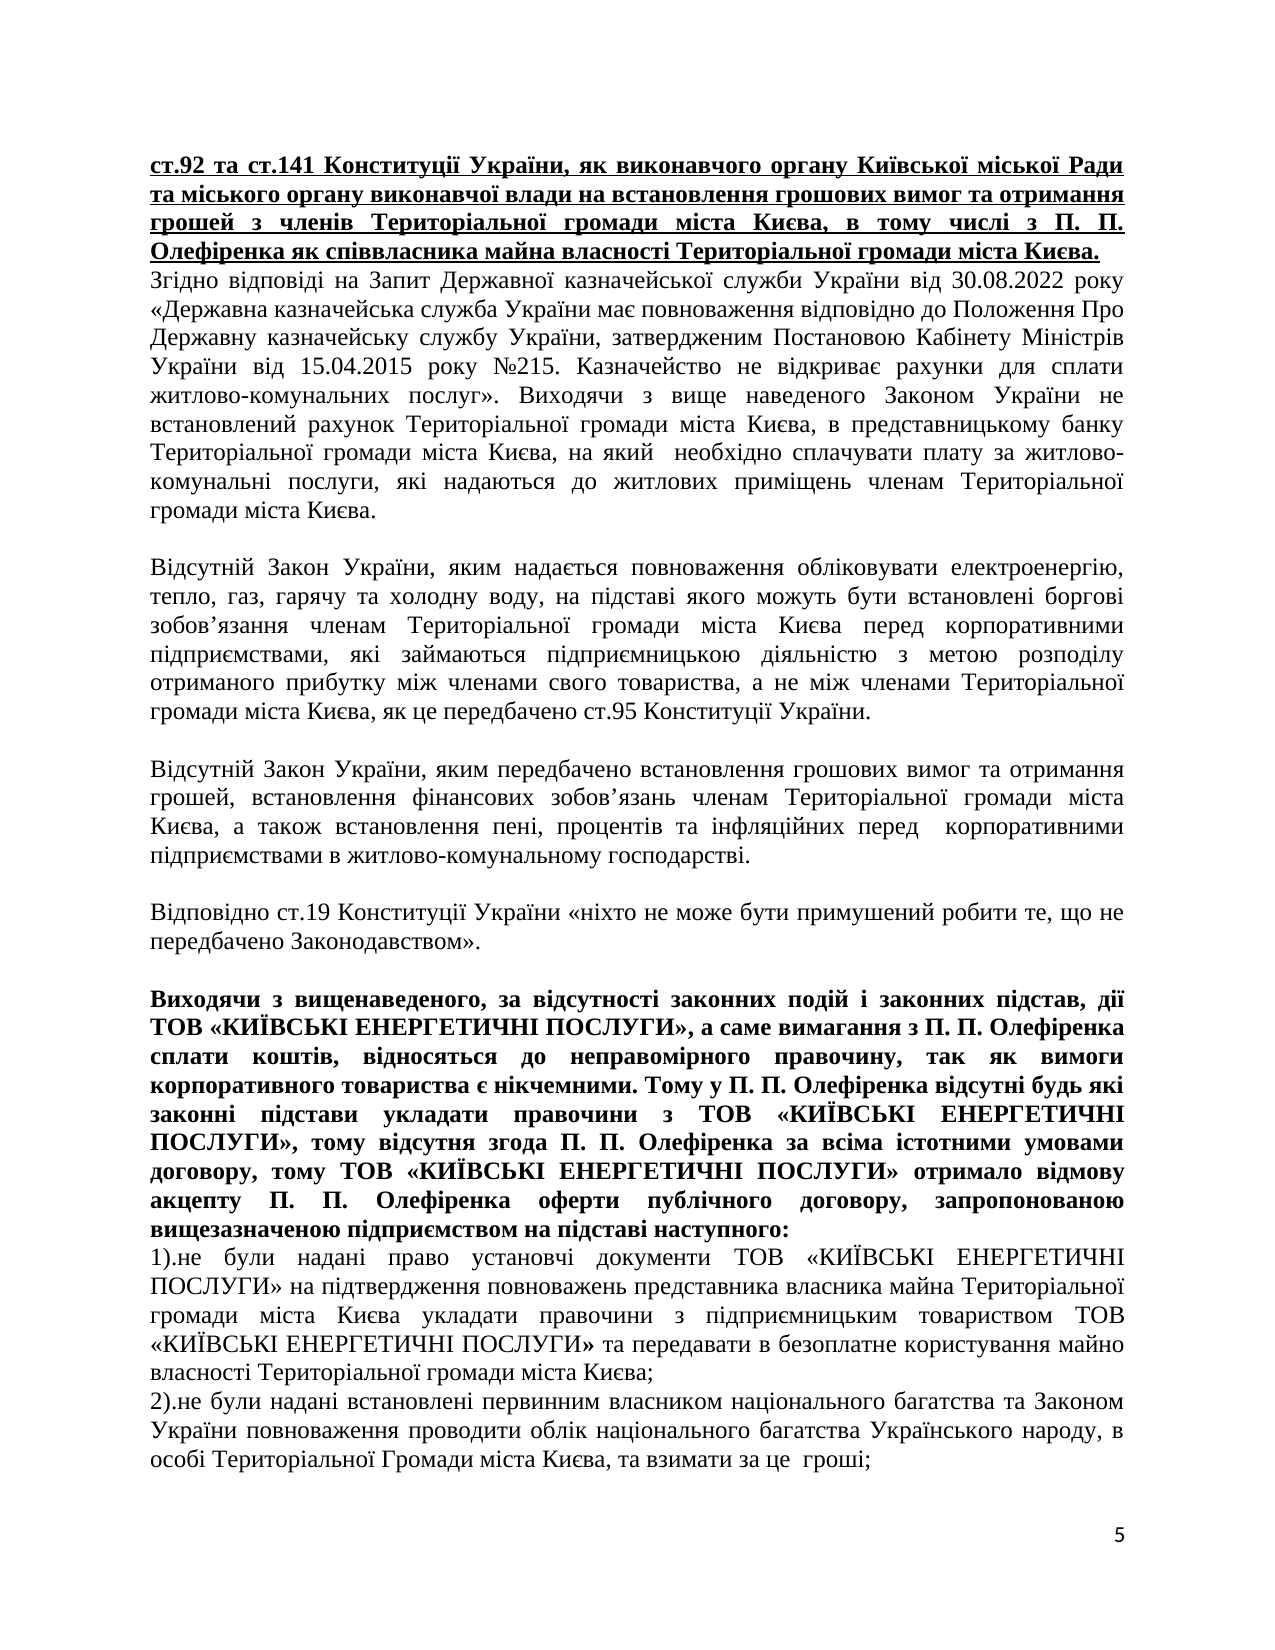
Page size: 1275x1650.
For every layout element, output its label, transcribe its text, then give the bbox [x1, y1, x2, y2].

text 2).не були надані встановлені первинним власником національного багатства та Законом України повноваження проводити облік національного багатства Українського народу, в особі Територіальної Громади міста Києва, та взимати за це гроші; [150, 1386, 1125, 1472]
text Відповідно ст.19 Конституції України «ніхто не може бути примушений робити те, що не передбачено Законодавством». [150, 897, 1125, 955]
text Відсутній Закон України, яким передбачено встановлення грошових вимог та отримання грошей, встановлення фінансових зобов’язань членам Територіальної громади міста Києва, а також встановлення пені, процентів та інфляційних перед корпоративними підприємствами в житлово-комунальному господарстві. [150, 754, 1125, 869]
text 1).не були надані право установчі документи ТОВ «КИЇВСЬКІ ЕНЕРГЕТИЧНІ ПОСЛУГИ» на підтвердження повноважень представника власника майна Територіальної громади міста Києва укладати правочини з підприємницьким товариством ТОВ «КИЇВСЬКІ ЕНЕРГЕТИЧНІ ПОСЛУГИ» та передавати в безоплатне користування майно власності Територіальної громади міста Києва; [150, 1242, 1125, 1386]
text Виходячи з вищенаведеного, за відсутності законних подій і законних підстав, дії ТОВ «КИЇВСЬКІ ЕНЕРГЕТИЧНІ ПОСЛУГИ», а саме вимагання з П. П. Олефіренка сплати коштів, відносяться до неправомірного правочину, так як вимоги корпоративного товариства є нікчемними. Тому у П. П. Олефіренка відсутні будь які законні підстави укладати правочини з ТОВ «КИЇВСЬКІ ЕНЕРГЕТИЧНІ ПОСЛУГИ», тому відсутня згода П. П. Олефіренка за всіма істотними умовами договору, тому ТОВ «КИЇВСЬКІ ЕНЕРГЕТИЧНІ ПОСЛУГИ» отримало відмову акцепту П. П. Олефіренка оферти публічного договору, запропонованою вищезазначеною підприємством на підставі наступного: [150, 984, 1125, 1242]
text Відсутній Закон України, яким надається повноваження обліковувати електроенергію, тепло, газ, гарячу та холодну воду, на підставі якого можуть бути встановлені боргові зобов’язання членам Територіальної громади міста Києва перед корпоративними підприємствами, які займаються підприємницькою діяльністю з метою розподілу отриманого прибутку між членами свого товариства, а не між членами Територіальної громади міста Києва, як це передбачено ст.95 Конституції України. [150, 552, 1125, 725]
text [150, 150, 1125, 204]
text Згідно відповіді на Запит Державної казначейської служби України від 30.08.2022 року «Державна казначейська служба України має повноваження відповідно до Положення Про Державну казначейську службу України, затвердженим Постановою Кабінету Міністрів України від 15.04.2015 року №215. Казначейство не відкриває рахунки для сплати житлово-комунальних послуг». Виходячи з вище наведеного Законом України не встановлений рахунок Територіальної громади міста Києва, в представницькому банку Територіальної громади міста Києва, на який необхідно сплачувати плату за житлово-комунальні послуги, які надаються до житлових приміщень членам Територіальної громади міста Києва. [150, 265, 1125, 524]
